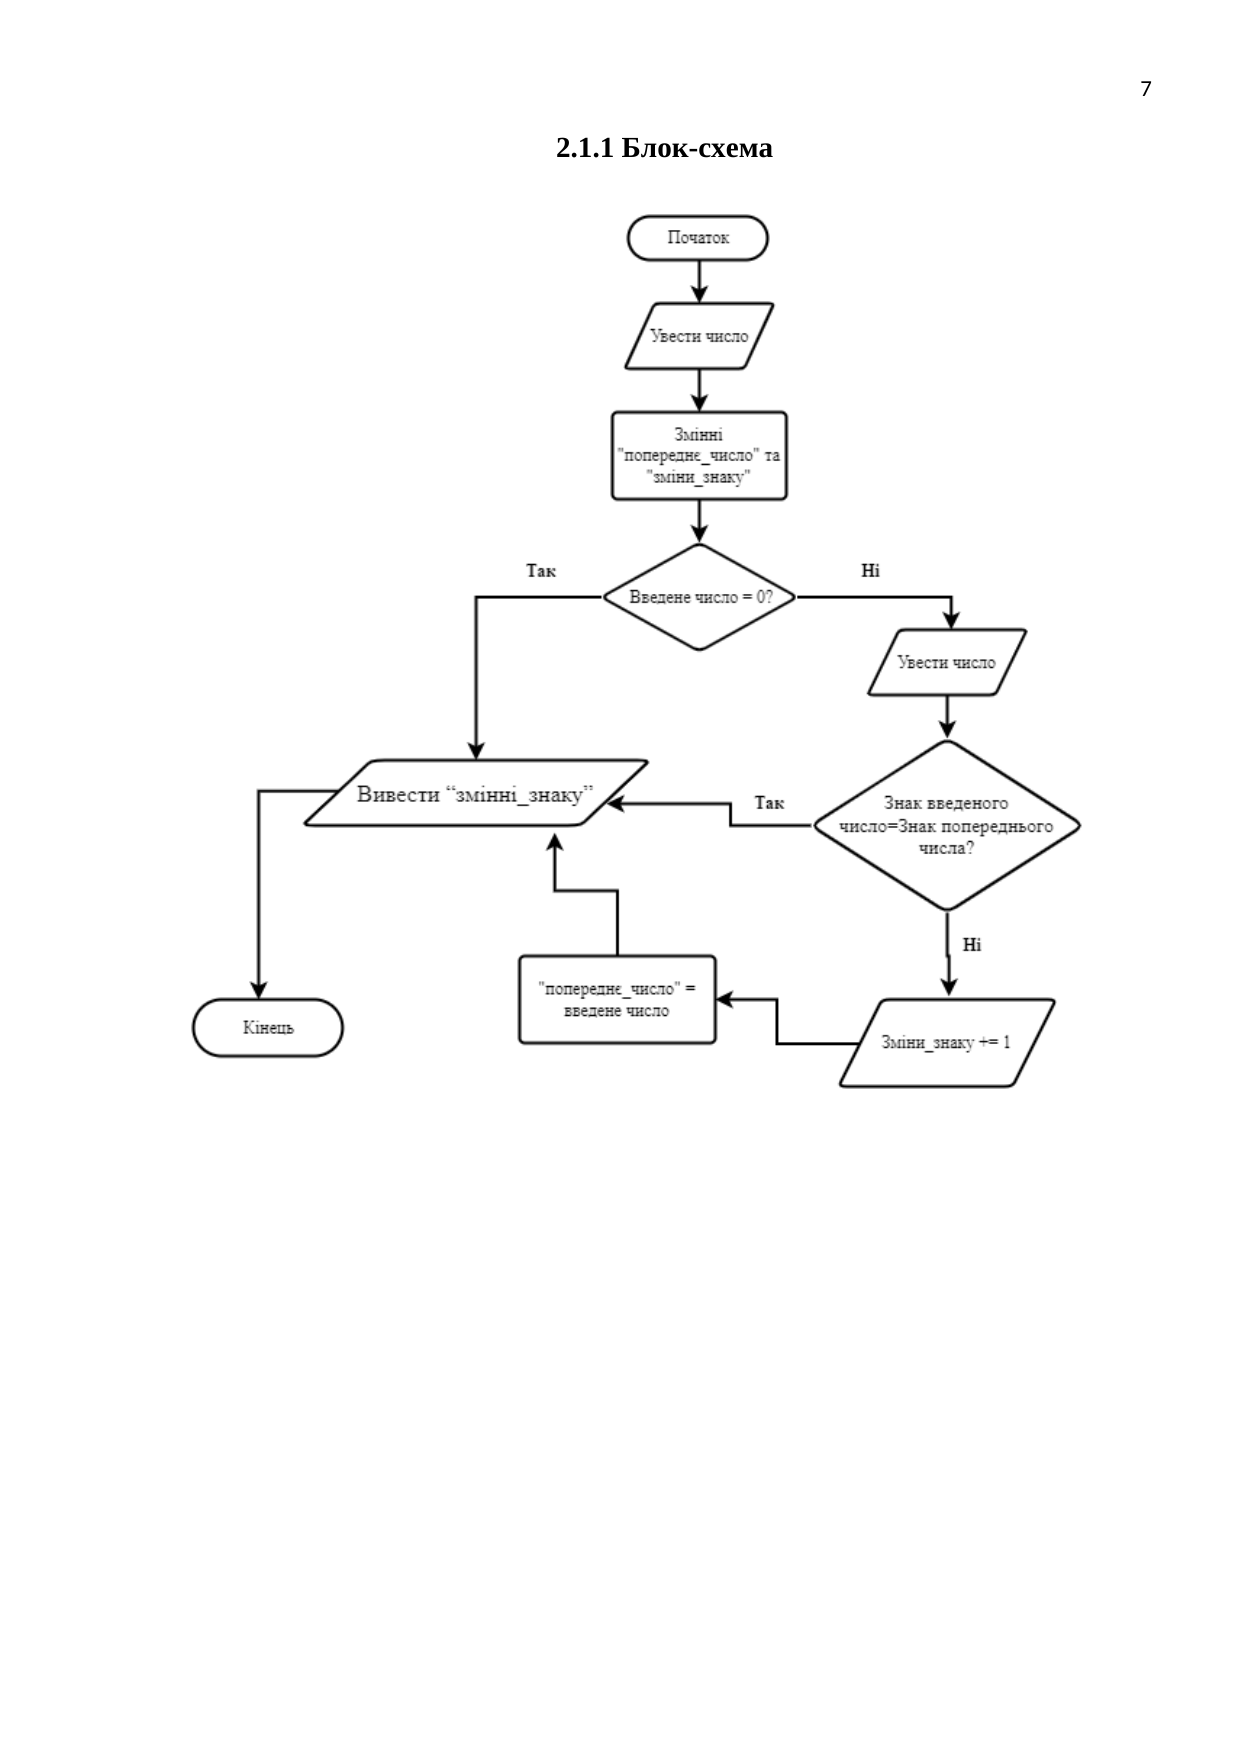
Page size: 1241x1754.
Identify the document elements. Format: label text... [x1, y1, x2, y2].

picture [177, 201, 1099, 1102]
text 2.1.1 Блок-схема [177, 130, 1152, 163]
